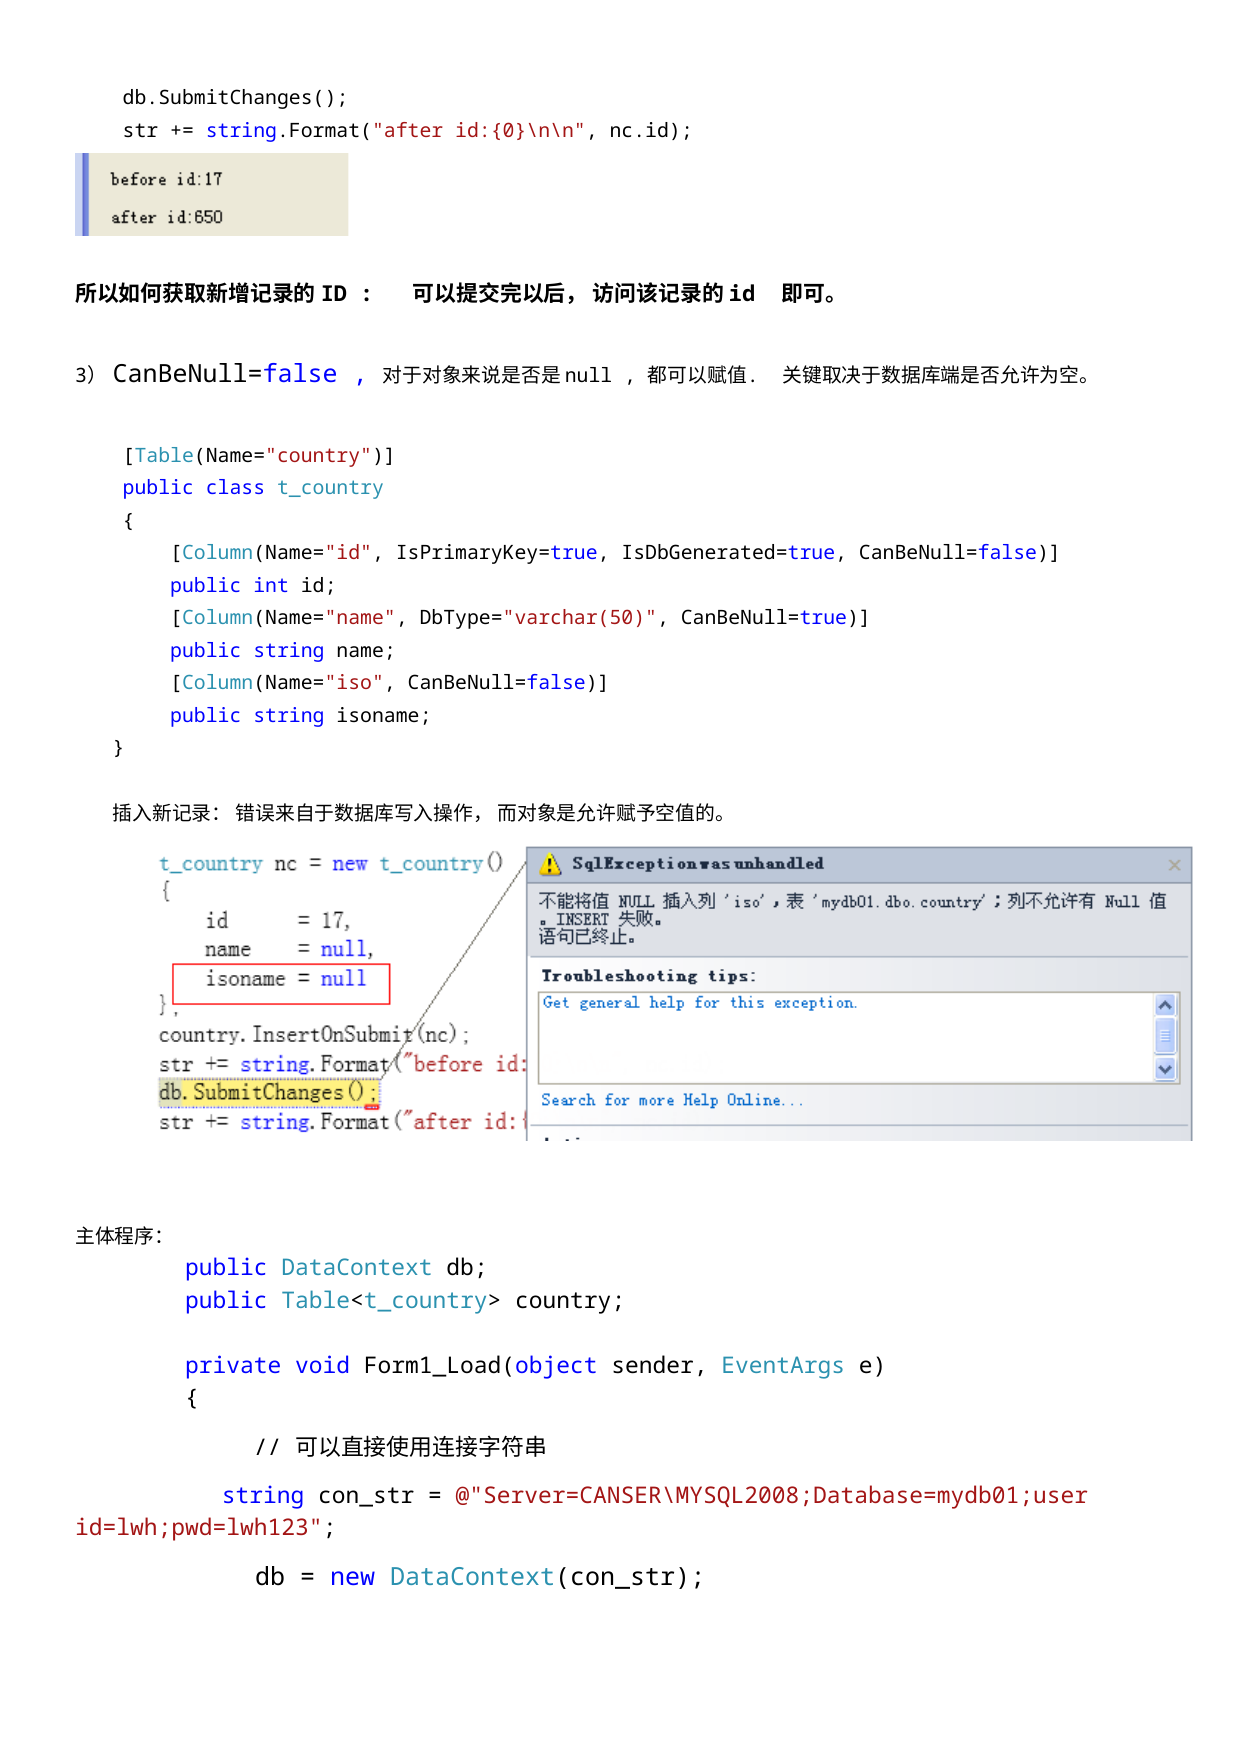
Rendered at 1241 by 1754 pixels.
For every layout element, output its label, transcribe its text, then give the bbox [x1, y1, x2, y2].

picture [112, 841, 1203, 1141]
picture [75, 153, 349, 236]
text } [75, 731, 1165, 763]
text { [75, 1381, 1165, 1413]
text 所以如何获取新增记录的 ID : 可以提交完以后， 访问该记录的 id 即可。 [75, 276, 1165, 308]
text public int id; [75, 568, 1165, 601]
text [Column(Name="name", DbType="varchar(50)", CanBeNull=true)] [75, 601, 1165, 633]
text db.SubmitChanges(); [75, 81, 1165, 113]
text public class t_country [75, 471, 1165, 503]
text public DataContext db; [75, 1251, 1165, 1283]
text // 可以直接使用连接字符串 [75, 1413, 1165, 1478]
text [Column(Name="iso", CanBeNull=false)] [75, 666, 1165, 698]
list CanBeNull=false , 对于对象来说是否是null , 都可以赋值. 关键取决于数据库端是否允许为空。 [75, 341, 1165, 406]
text { [75, 503, 1165, 536]
text [Column(Name="id", IsPrimaryKey=true, IsDbGenerated=true, CanBeNull=false)] [75, 536, 1165, 568]
text 主体程序： [75, 1218, 1165, 1251]
text public string name; [75, 633, 1165, 666]
text 插入新记录： 错误来自于数据库写入操作， 而对象是允许赋予空值的。 [75, 796, 1165, 828]
text str += string.Format("after id:{0}\n\n", nc.id); [75, 113, 1165, 146]
text private void Form1_Load(object sender, EventArgs e) [75, 1348, 1165, 1381]
text public Table<t_country> country; [75, 1283, 1165, 1316]
text db = new DataContext(con_str); [75, 1543, 1165, 1608]
text string con_str = @"Server=CANSER\MYSQL2008;Database=mydb01;user id=lwh;pwd=lwh123"; [75, 1478, 1165, 1543]
text public string isoname; [75, 698, 1165, 731]
text [Table(Name="country")] [75, 438, 1165, 471]
